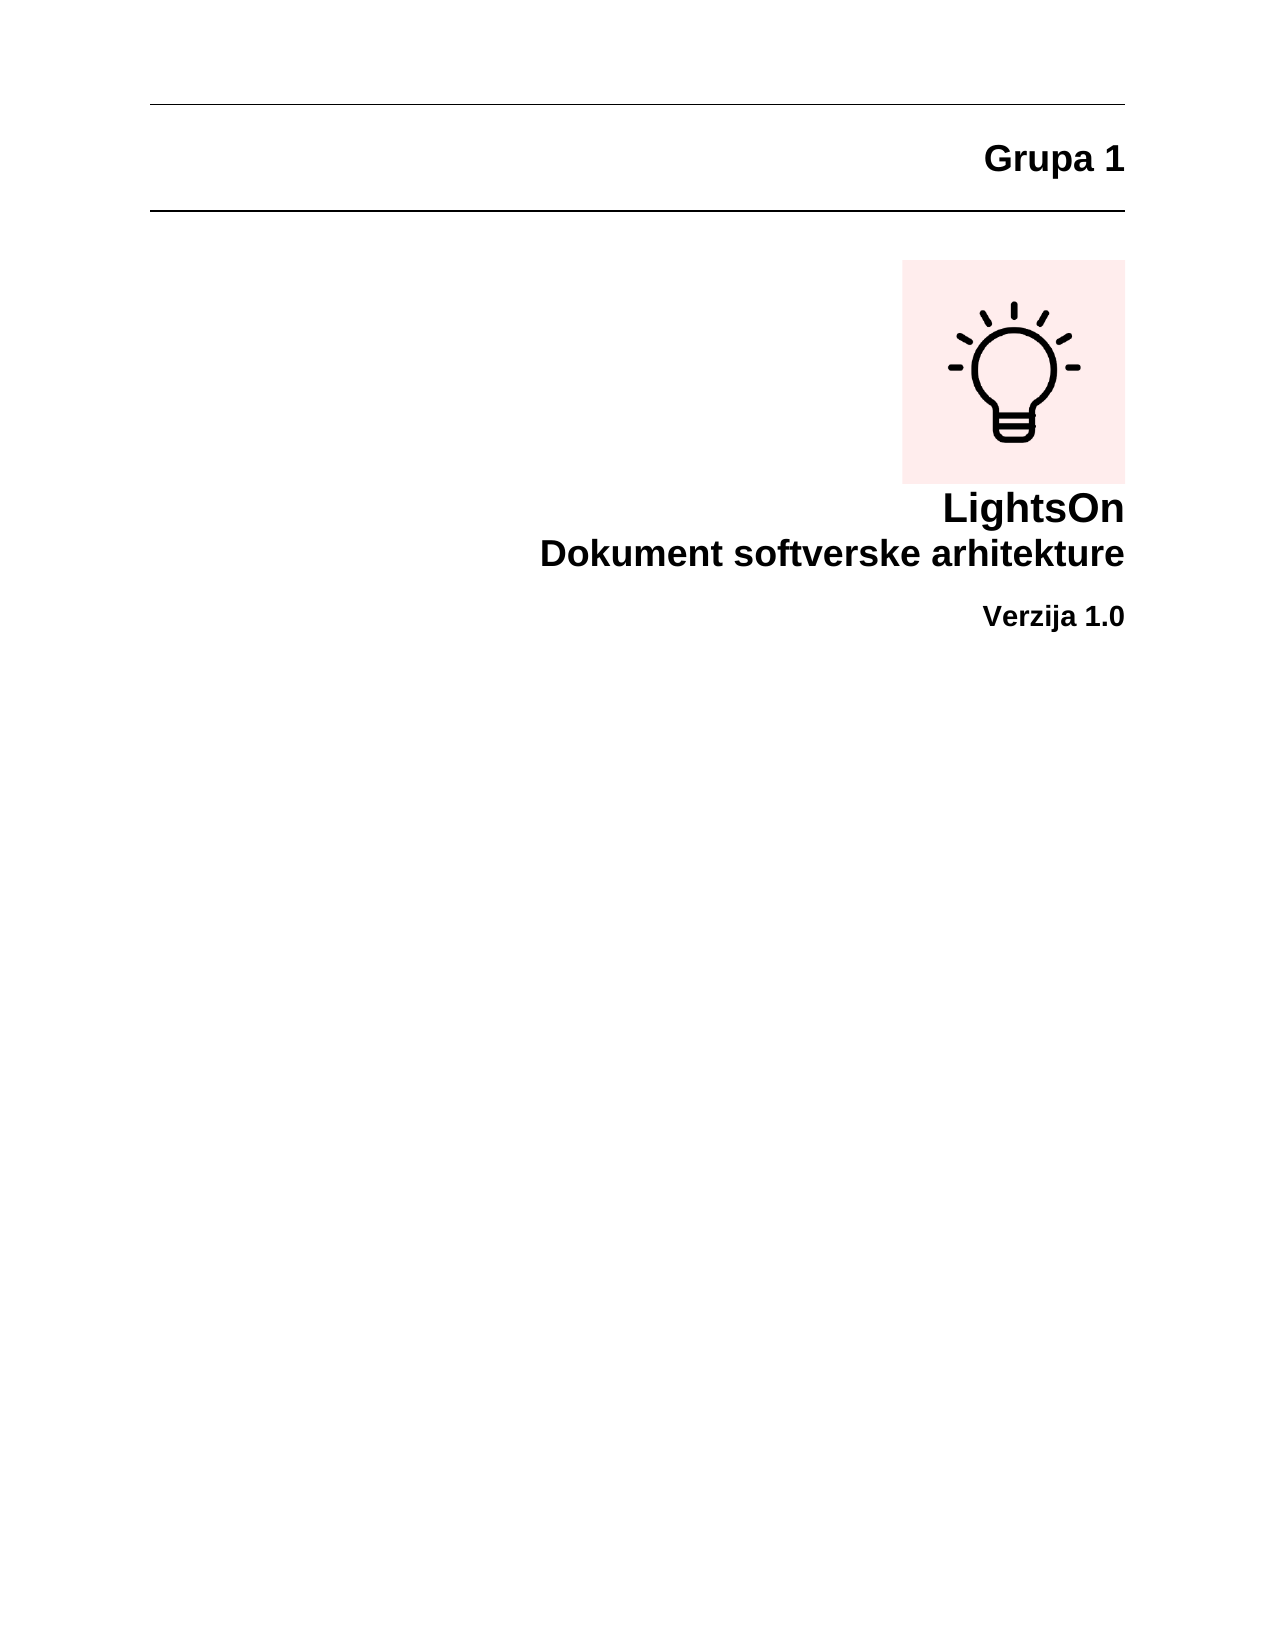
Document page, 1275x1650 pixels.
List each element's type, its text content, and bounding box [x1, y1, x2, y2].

title Dokument softverske arhitekture [150, 531, 1125, 574]
title LightsOn [150, 483, 1125, 531]
picture [902, 260, 1125, 484]
title Verzija 1.0 [150, 598, 1125, 632]
